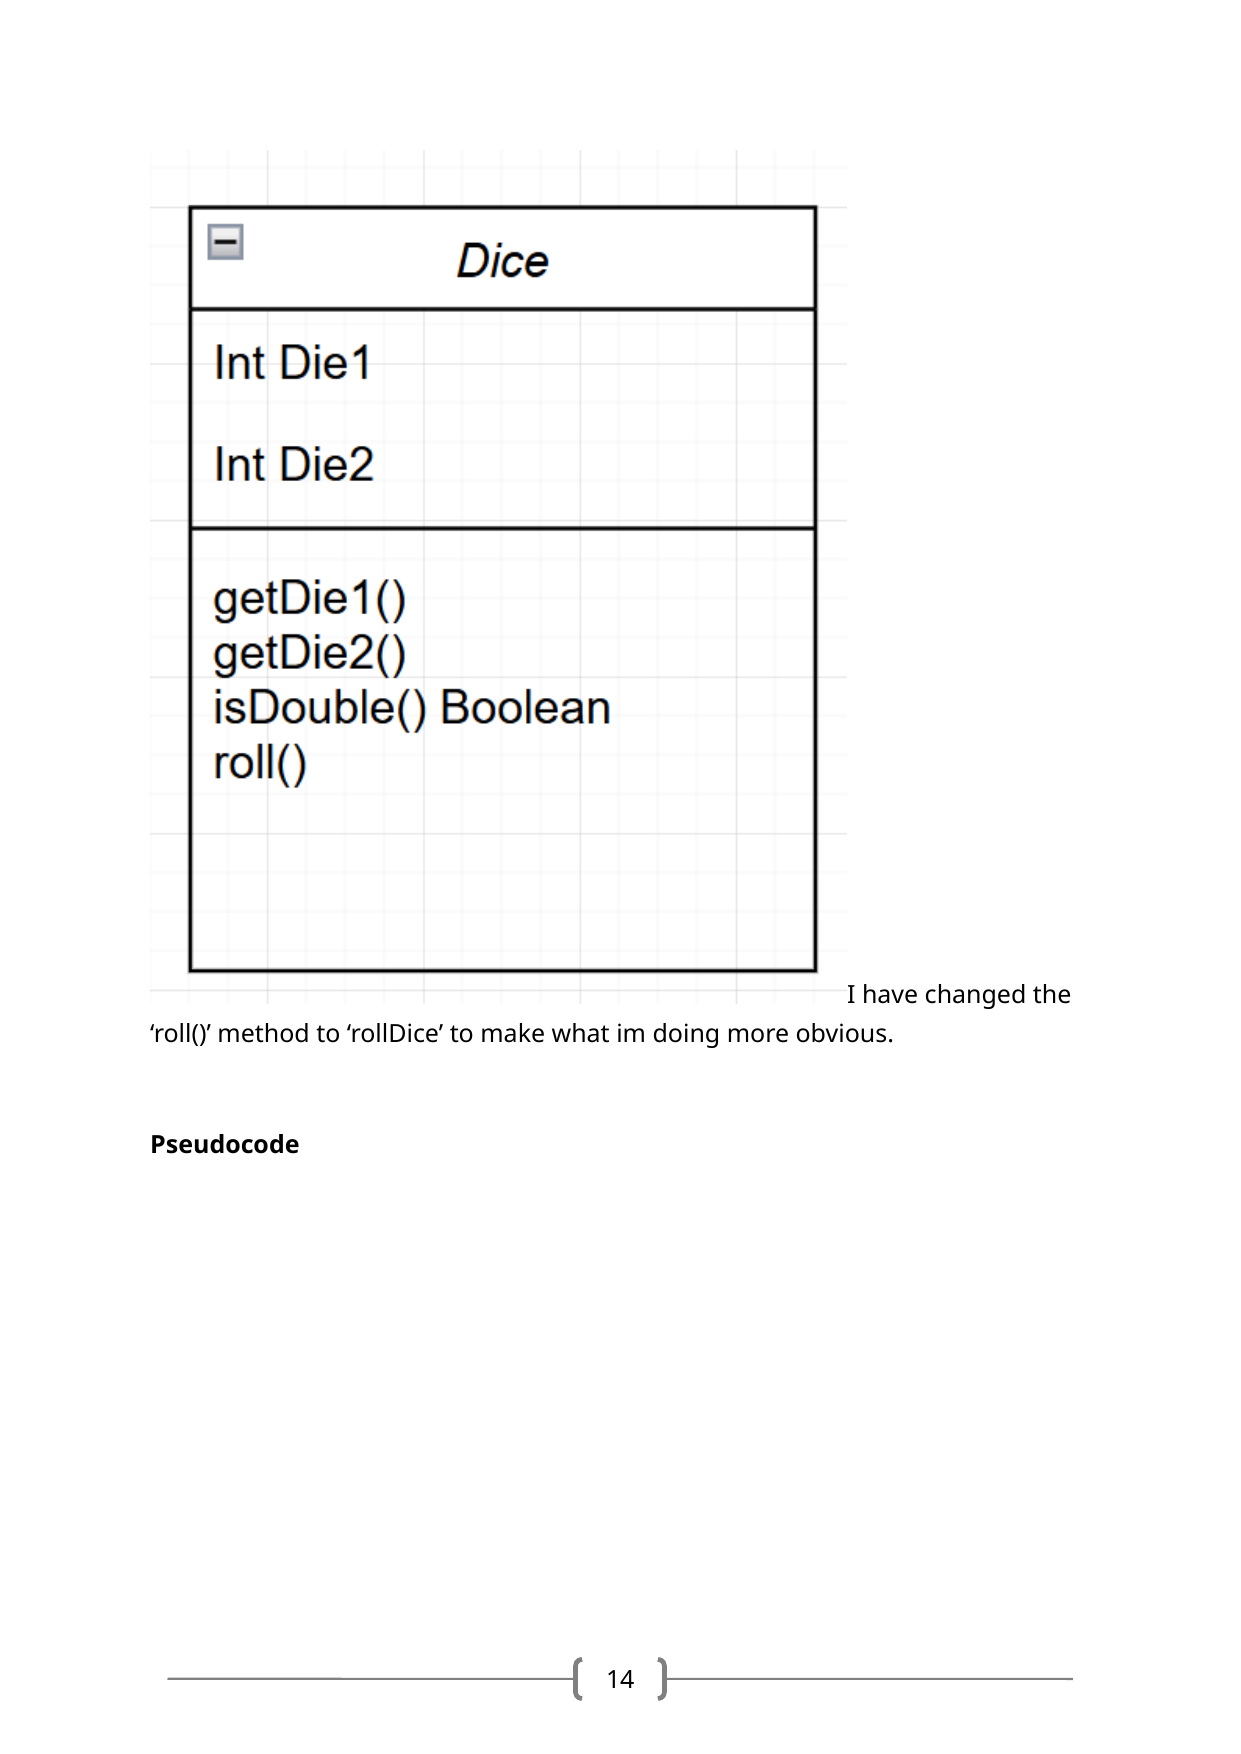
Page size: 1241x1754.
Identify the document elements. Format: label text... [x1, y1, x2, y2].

picture [150, 150, 847, 1004]
text Pseudocode [150, 1127, 1090, 1161]
